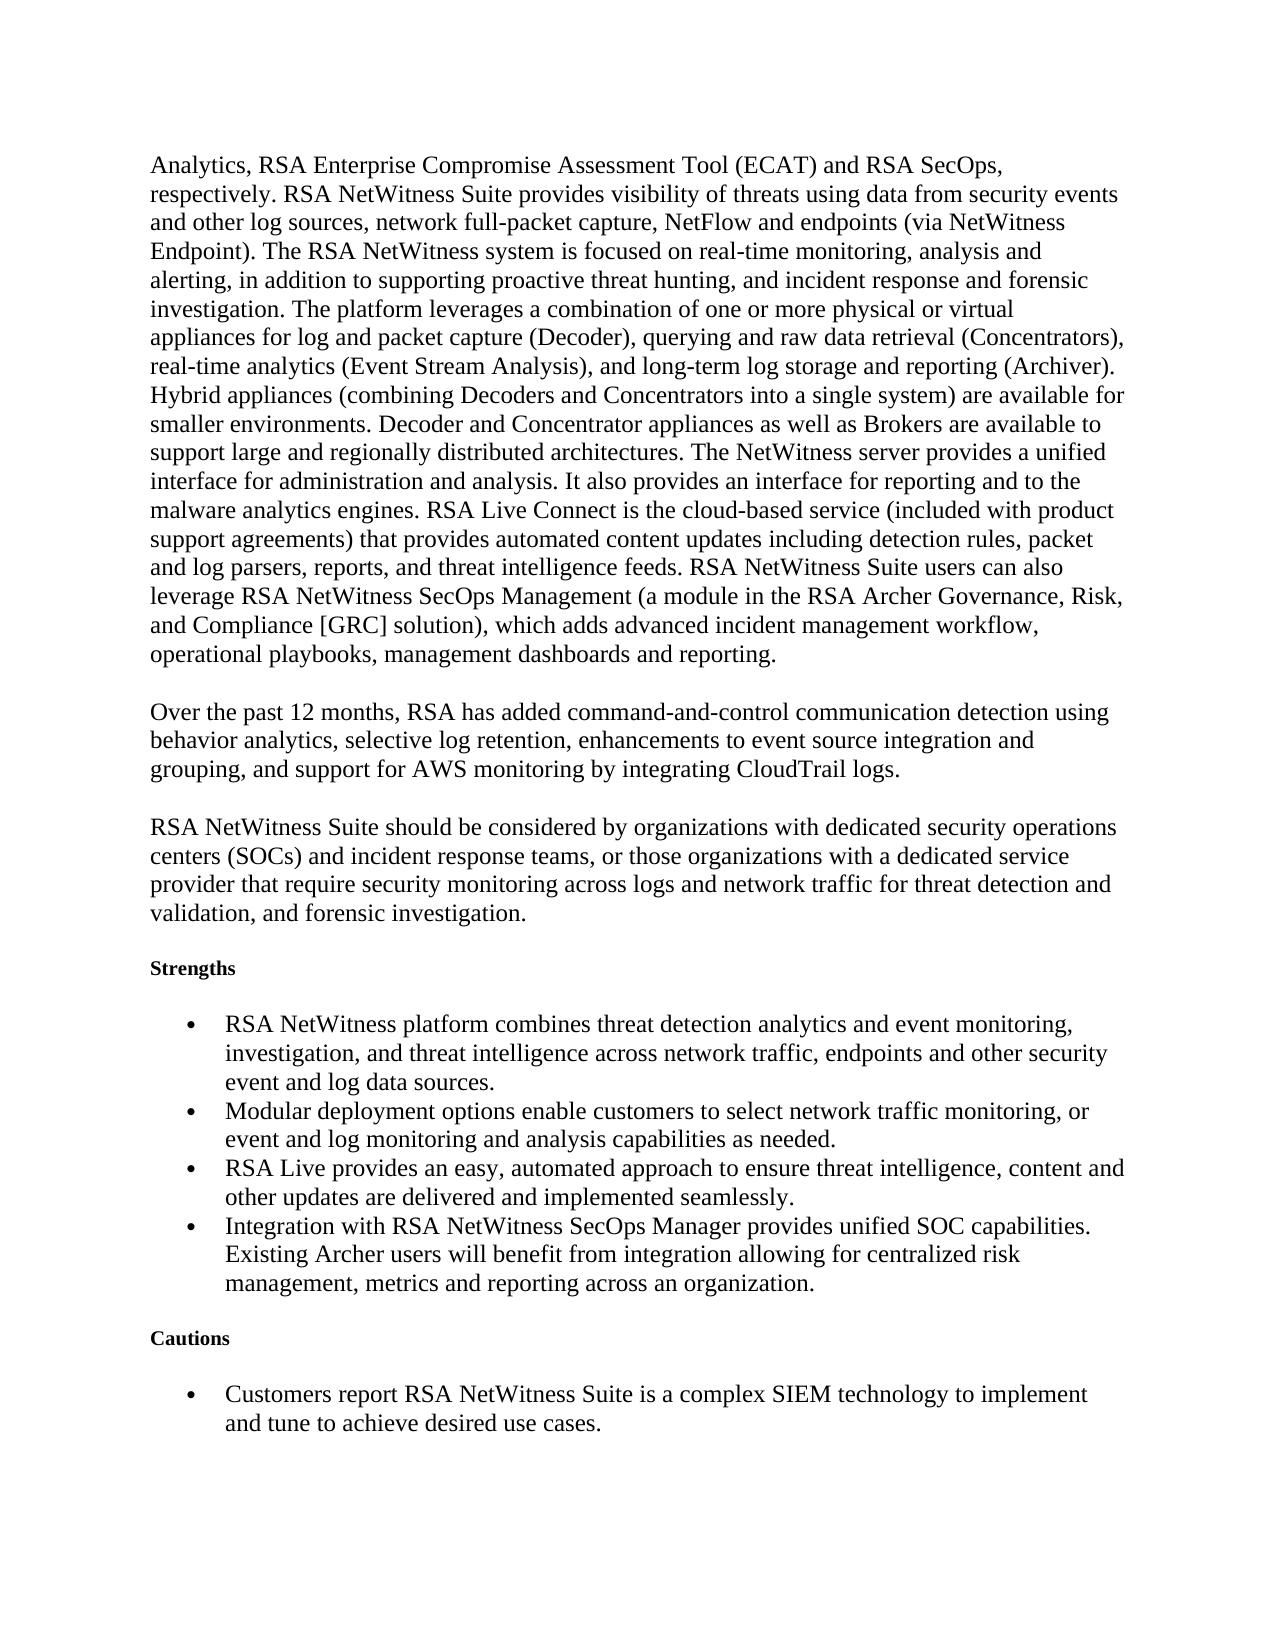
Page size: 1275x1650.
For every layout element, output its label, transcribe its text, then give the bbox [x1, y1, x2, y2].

list RSA NetWitness platform combines threat detection analytics and event monitoring, investigation, and threat intelligence across network traffic, endpoints and other security event and log data sources. [187, 1009, 1125, 1096]
list Modular deployment options enable customers to select network traffic monitoring, or event and log monitoring and analysis capabilities as needed. [187, 1096, 1125, 1153]
text Strengths [150, 956, 1125, 980]
text RSA NetWitness Suite should be considered by organizations with dedicated security operations centers (SOCs) and incident response teams, or those organizations with a dedicated service provider that require security monitoring across logs and network traffic for threat detection and validation, and forensic investigation. [150, 812, 1125, 927]
list RSA Live provides an easy, automated approach to ensure threat intelligence, content and other updates are delivered and implemented seamlessly. [187, 1153, 1125, 1211]
list Integration with RSA NetWitness SecOps Manager provides unified SOC capabilities. Existing Archer users will benefit from integration allowing for centralized risk management, metrics and reporting across an organization. [187, 1211, 1125, 1297]
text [150, 150, 1125, 667]
list Customers report RSA NetWitness Suite is a complex SIEM technology to implement and tune to achieve desired use cases. [187, 1379, 1125, 1437]
text Over the past 12 months, RSA has added command-and-control communication detection using behavior analytics, selective log retention, enhancements to event source integration and grouping, and support for AWS monitoring by integrating CloudTrail logs. [150, 697, 1125, 783]
text Cautions [150, 1326, 1125, 1350]
